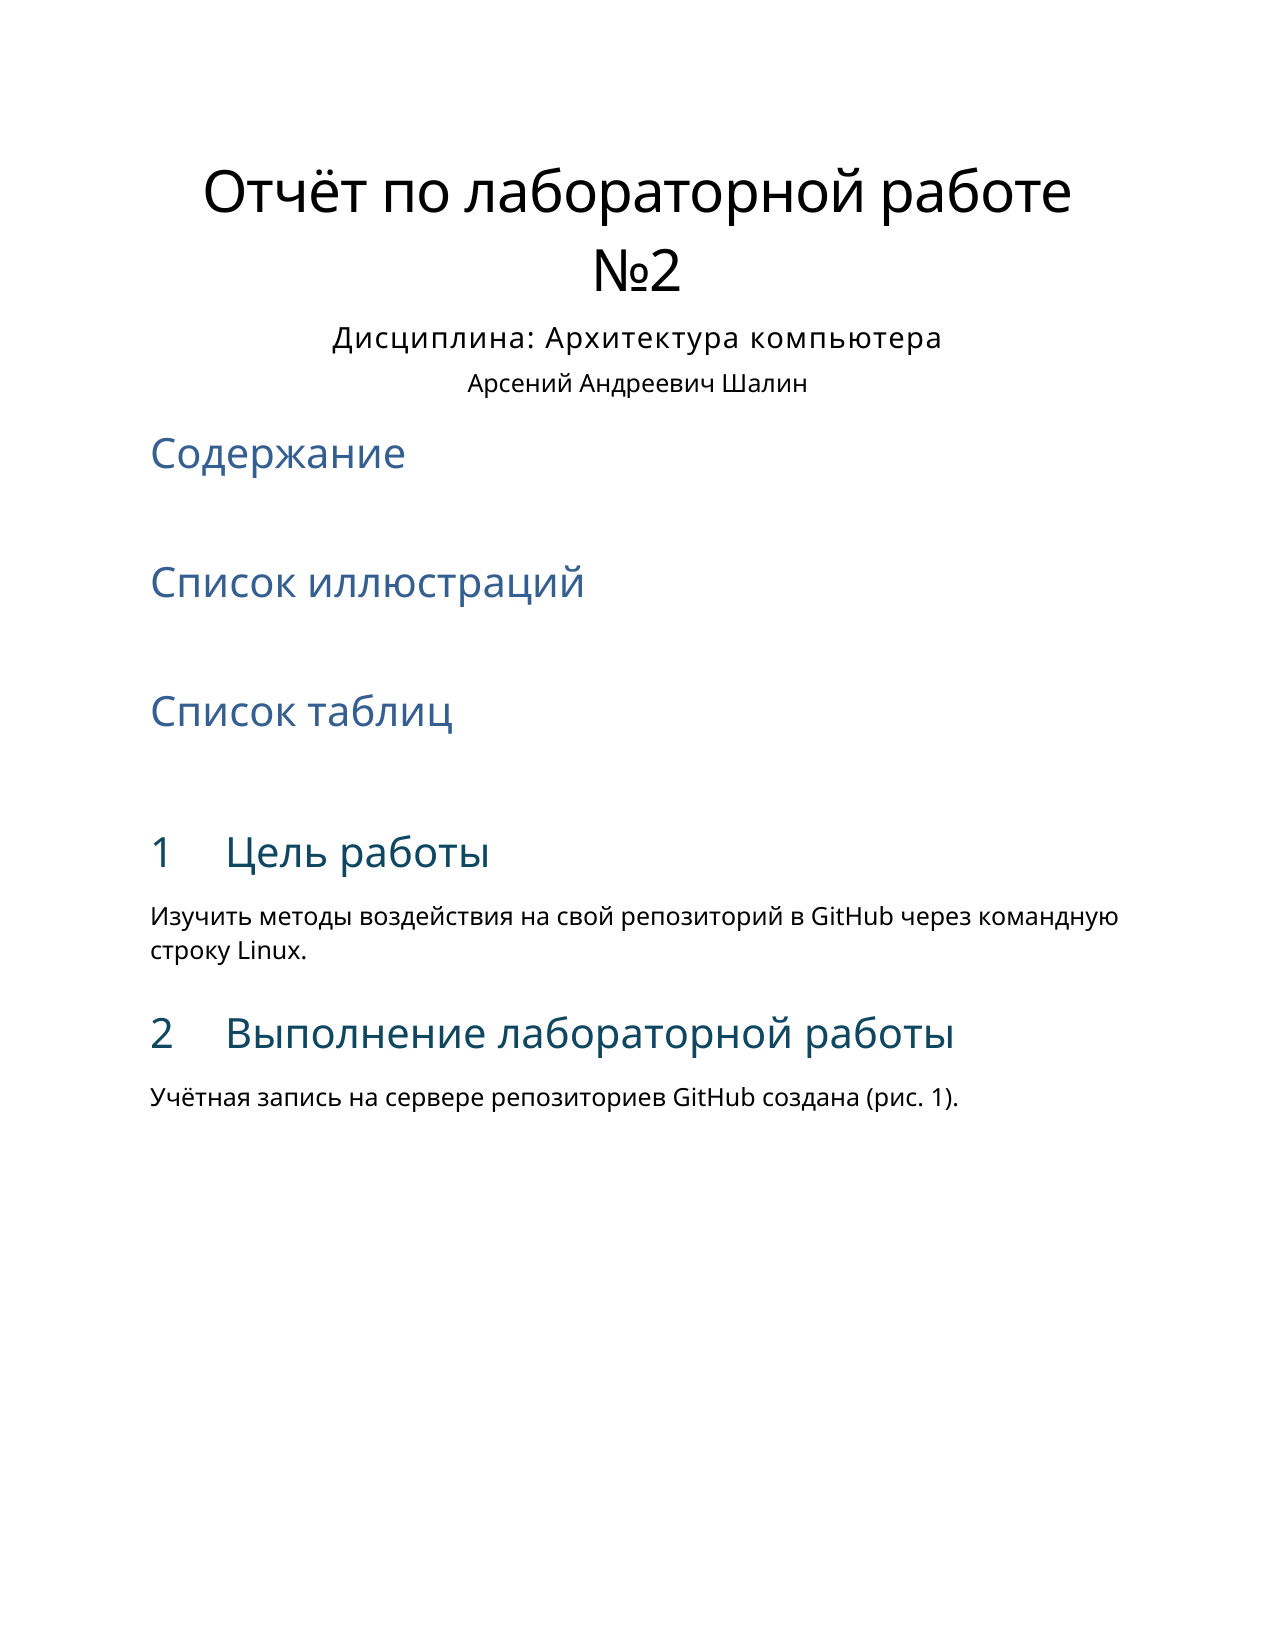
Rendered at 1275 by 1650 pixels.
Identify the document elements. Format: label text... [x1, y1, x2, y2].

text Арсений Андреевич Шалин [150, 365, 1125, 399]
subtitle 1 Цель работы [150, 823, 1125, 879]
text Изучить методы воздействия на свой репозиторий в GitHub через командную строку Linux. [150, 898, 1125, 966]
text Учётная запись на сервере репозиториев GitHub создана (рис. 1). [150, 1079, 1125, 1113]
title Отчёт по лабораторной работе №2 [150, 150, 1125, 309]
subtitle Дисциплина: Архитектура компьютера [150, 317, 1125, 357]
subtitle 2 Выполнение лабораторной работы [150, 1004, 1125, 1061]
